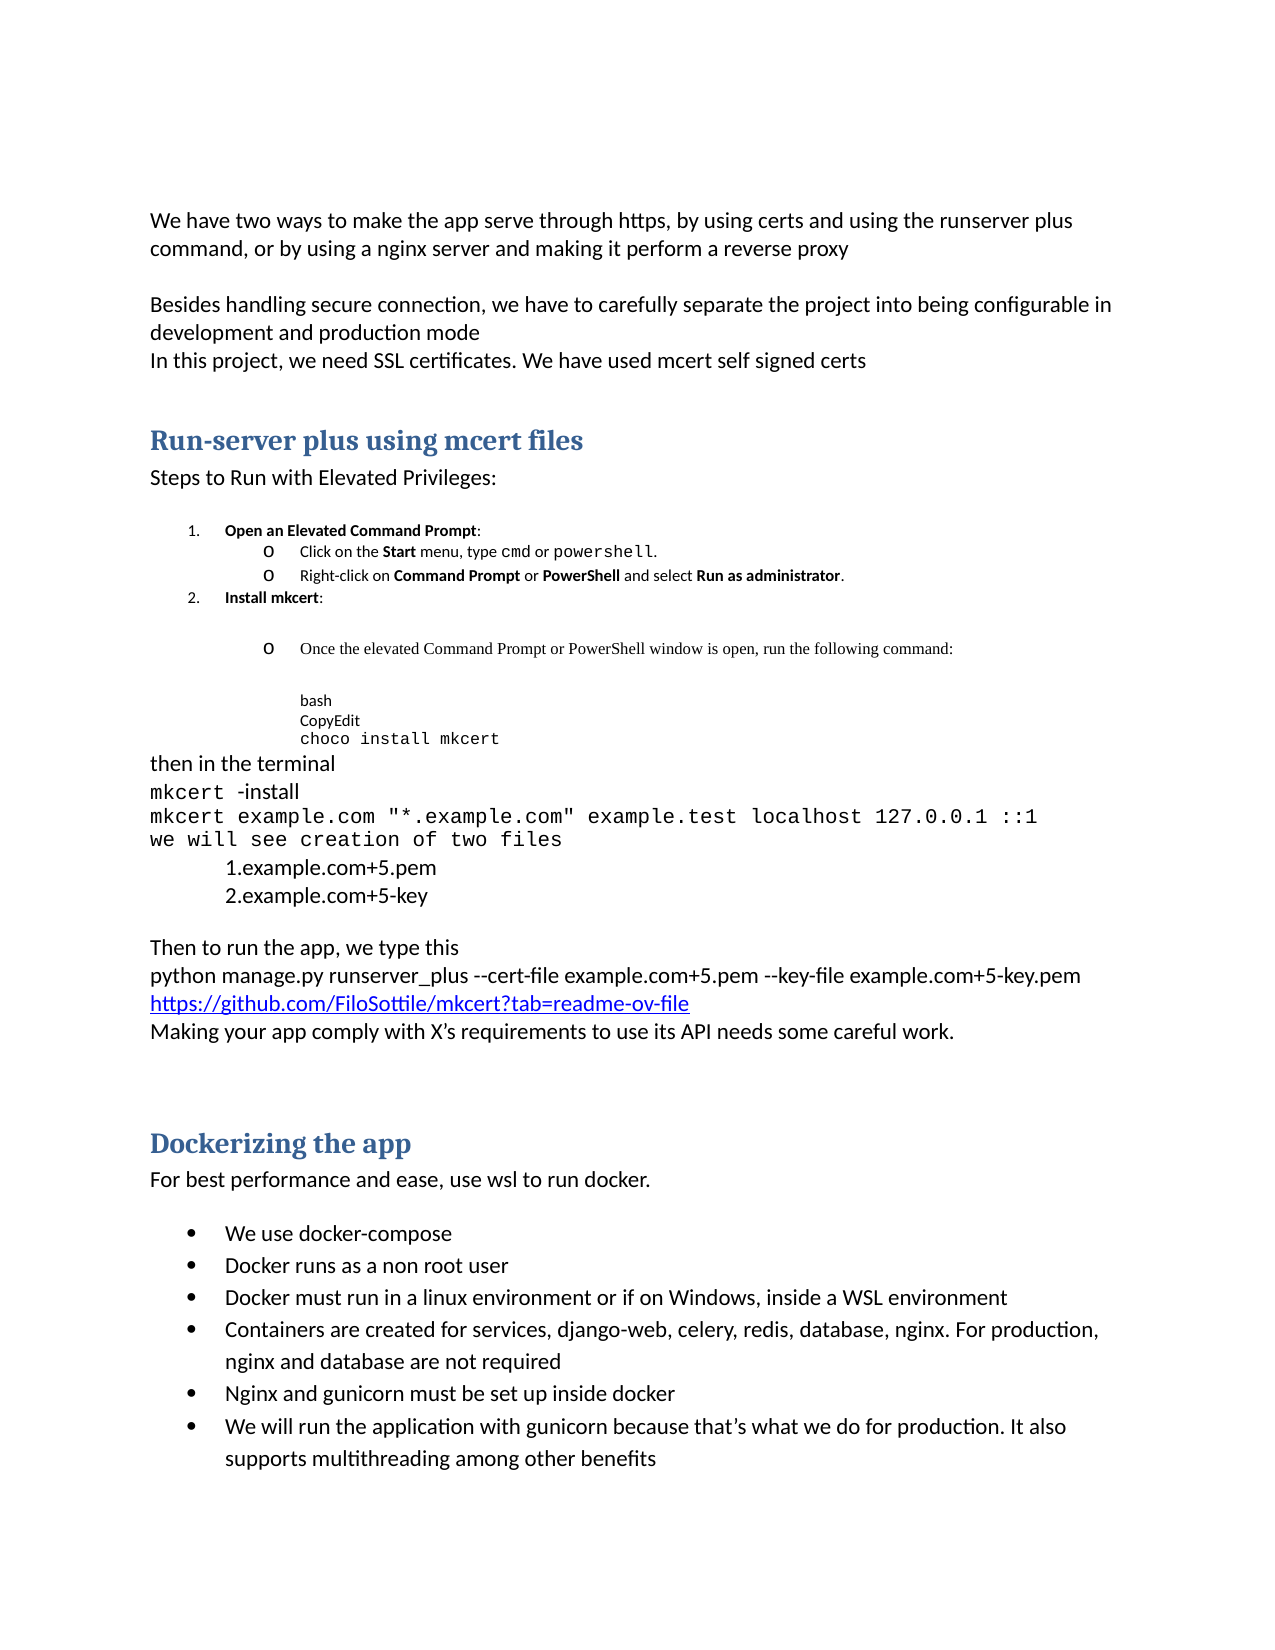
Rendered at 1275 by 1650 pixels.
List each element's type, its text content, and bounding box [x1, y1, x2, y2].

text Making your app comply with X’s requirements to use its API needs some careful work. [150, 1017, 1125, 1045]
text https://github.com/FiloSottile/mkcert?tab=readme-ov-file [150, 989, 1125, 1017]
text python manage.py runserver_plus --cert-file example.com+5.pem --key-file example.com+5-key.pem [150, 961, 1125, 989]
list Open an Elevated Command Prompt: [187, 520, 1125, 540]
text choco install mkcert [300, 730, 1125, 749]
list Containers are created for services, django-web, celery, redis, database, nginx. For production, nginx and database are not required [187, 1315, 1125, 1375]
list Click on the Start menu, type cmd or powershell. [262, 540, 1125, 564]
text We have two ways to make the app serve through https, by using certs and using the runserver plus command, or by using a nginx server and making it perform a reverse proxy [150, 206, 1125, 262]
subtitle Run-server plus using mcert files [150, 424, 1125, 458]
text Steps to Run with Elevated Privileges: [150, 463, 1125, 491]
list Right-click on Command Prompt or PowerShell and select Run as administrator. [262, 564, 1125, 587]
text mkcert -install [150, 777, 1125, 806]
list Docker must run in a linux environment or if on Windows, inside a WSL environment [187, 1283, 1125, 1311]
text For best performance and ease, use wsl to run docker. [150, 1166, 1125, 1194]
list Once the elevated Command Prompt or PowerShell window is open, run the following command: [262, 637, 1125, 661]
text bash [300, 690, 1125, 710]
text In this project, we need SSL certificates. We have used mcert self signed certs [150, 346, 1125, 374]
list We will run the application with gunicorn because that’s what we do for production. It also supports multithreading among other benefits [187, 1412, 1125, 1472]
text 1.example.com+5.pem [150, 853, 1125, 881]
list We use docker-compose [187, 1219, 1125, 1247]
subtitle Dockerizing the app [150, 1127, 1125, 1161]
list Docker runs as a non root user [187, 1251, 1125, 1279]
list Nginx and gunicorn must be set up inside docker [187, 1379, 1125, 1408]
text Then to run the app, we type this [150, 933, 1125, 961]
text mkcert example.com "*.example.com" example.test localhost 127.0.0.1 ::1 [150, 806, 1125, 829]
text Besides handling secure connection, we have to carefully separate the project into being configurable in development and production mode [150, 290, 1125, 346]
text then in the terminal [150, 749, 1125, 777]
text 2.example.com+5-key [150, 881, 1125, 909]
text CopyEdit [300, 710, 1125, 730]
list Install mkcert: [187, 587, 1125, 608]
text we will see creation of two files [150, 829, 1125, 853]
